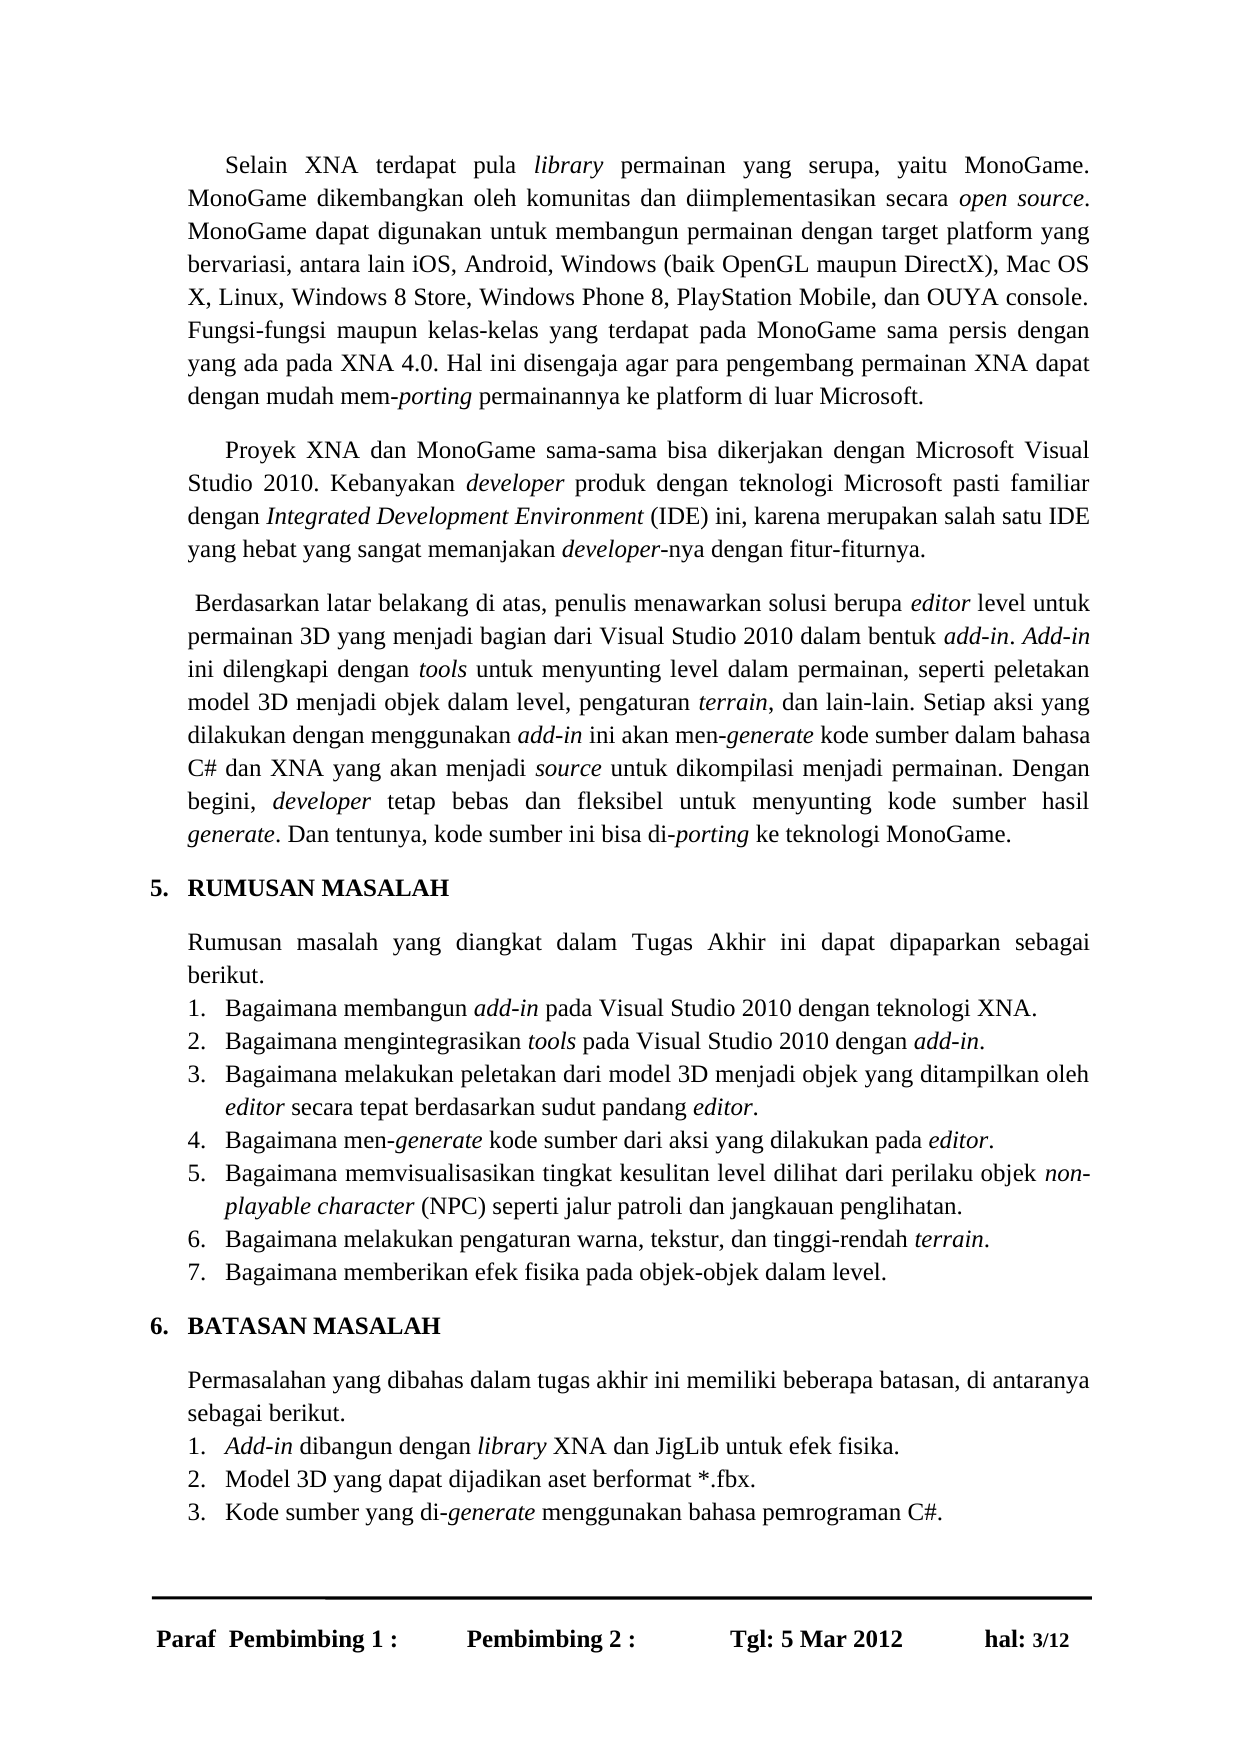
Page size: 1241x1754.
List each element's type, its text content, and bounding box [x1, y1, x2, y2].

list Bagaimana melakukan peletakan dari model 3D menjadi objek yang ditampilkan oleh editor secara tepat berdasarkan sudut pandang editor. [187, 1059, 1090, 1121]
list BATASAN MASALAH [150, 1311, 1090, 1339]
list Bagaimana membangun add-in pada Visual Studio 2010 dengan teknologi XNA. [187, 993, 1090, 1022]
list Bagaimana memberikan efek fisika pada objek-objek dalam level. [187, 1257, 1090, 1286]
list Model 3D yang dapat dijadikan aset berformat *.fbx. [187, 1464, 1090, 1492]
list Bagaimana men-generate kode sumber dari aksi yang dilakukan pada editor. [187, 1125, 1090, 1154]
list Bagaimana memvisualisasikan tingkat kesulitan level dilihat dari perilaku objek non-playable character (NPC) seperti jalur patroli dan jangkauan penglihatan. [187, 1158, 1090, 1220]
list RUMUSAN MASALAH [150, 873, 1090, 902]
list Kode sumber yang di-generate menggunakan bahasa pemrograman C#. [187, 1497, 1090, 1526]
text Proyek XNA dan MonoGame sama-sama bisa dikerjakan dengan Microsoft Visual Studio 2010. Kebanyakan developer produk dengan teknologi Microsoft pasti familiar dengan Integrated Development Environment (IDE) ini, karena merupakan salah satu IDE yang hebat yang sangat memanjakan developer-nya dengan fitur-fiturnya. [187, 435, 1090, 563]
list Bagaimana mengintegrasikan tools pada Visual Studio 2010 dengan add-in. [187, 1026, 1090, 1054]
list Bagaimana melakukan pengaturan warna, tekstur, dan tinggi-rendah terrain. [187, 1224, 1090, 1253]
text Selain XNA terdapat pula library permainan yang serupa, yaitu MonoGame. MonoGame dikembangkan oleh komunitas dan diimplementasikan secara open source. MonoGame dapat digunakan untuk membangun permainan dengan target platform yang bervariasi, antara lain iOS, Android, Windows (baik OpenGL maupun DirectX), Mac OS X, Linux, Windows 8 Store, Windows Phone 8, PlayStation Mobile, dan OUYA console. Fungsi-fungsi maupun kelas-kelas yang terdapat pada MonoGame sama persis dengan yang ada pada XNA 4.0. Hal ini disengaja agar para pengembang permainan XNA dapat dengan mudah mem-porting permainannya ke platform di luar Microsoft. [187, 150, 1090, 410]
text Permasalahan yang dibahas dalam tugas akhir ini memiliki beberapa batasan, di antaranya sebagai berikut. [187, 1365, 1090, 1426]
list Add-in dibangun dengan library XNA dan JigLib untuk efek fisika. [187, 1431, 1090, 1459]
text Berdasarkan latar belakang di atas, penulis menawarkan solusi berupa editor level untuk permainan 3D yang menjadi bagian dari Visual Studio 2010 dalam bentuk add-in. Add-in ini dilengkapi dengan tools untuk menyunting level dalam permainan, seperti peletakan model 3D menjadi objek dalam level, pengaturan terrain, dan lain-lain. Setiap aksi yang dilakukan dengan menggunakan add-in ini akan men-generate kode sumber dalam bahasa C# dan XNA yang akan menjadi source untuk dikompilasi menjadi permainan. Dengan begini, developer tetap bebas dan fleksibel untuk menyunting kode sumber hasil generate. Dan tentunya, kode sumber ini bisa di-porting ke teknologi MonoGame. [187, 588, 1090, 848]
text Rumusan masalah yang diangkat dalam Tugas Akhir ini dapat dipaparkan sebagai berikut. [187, 927, 1090, 988]
